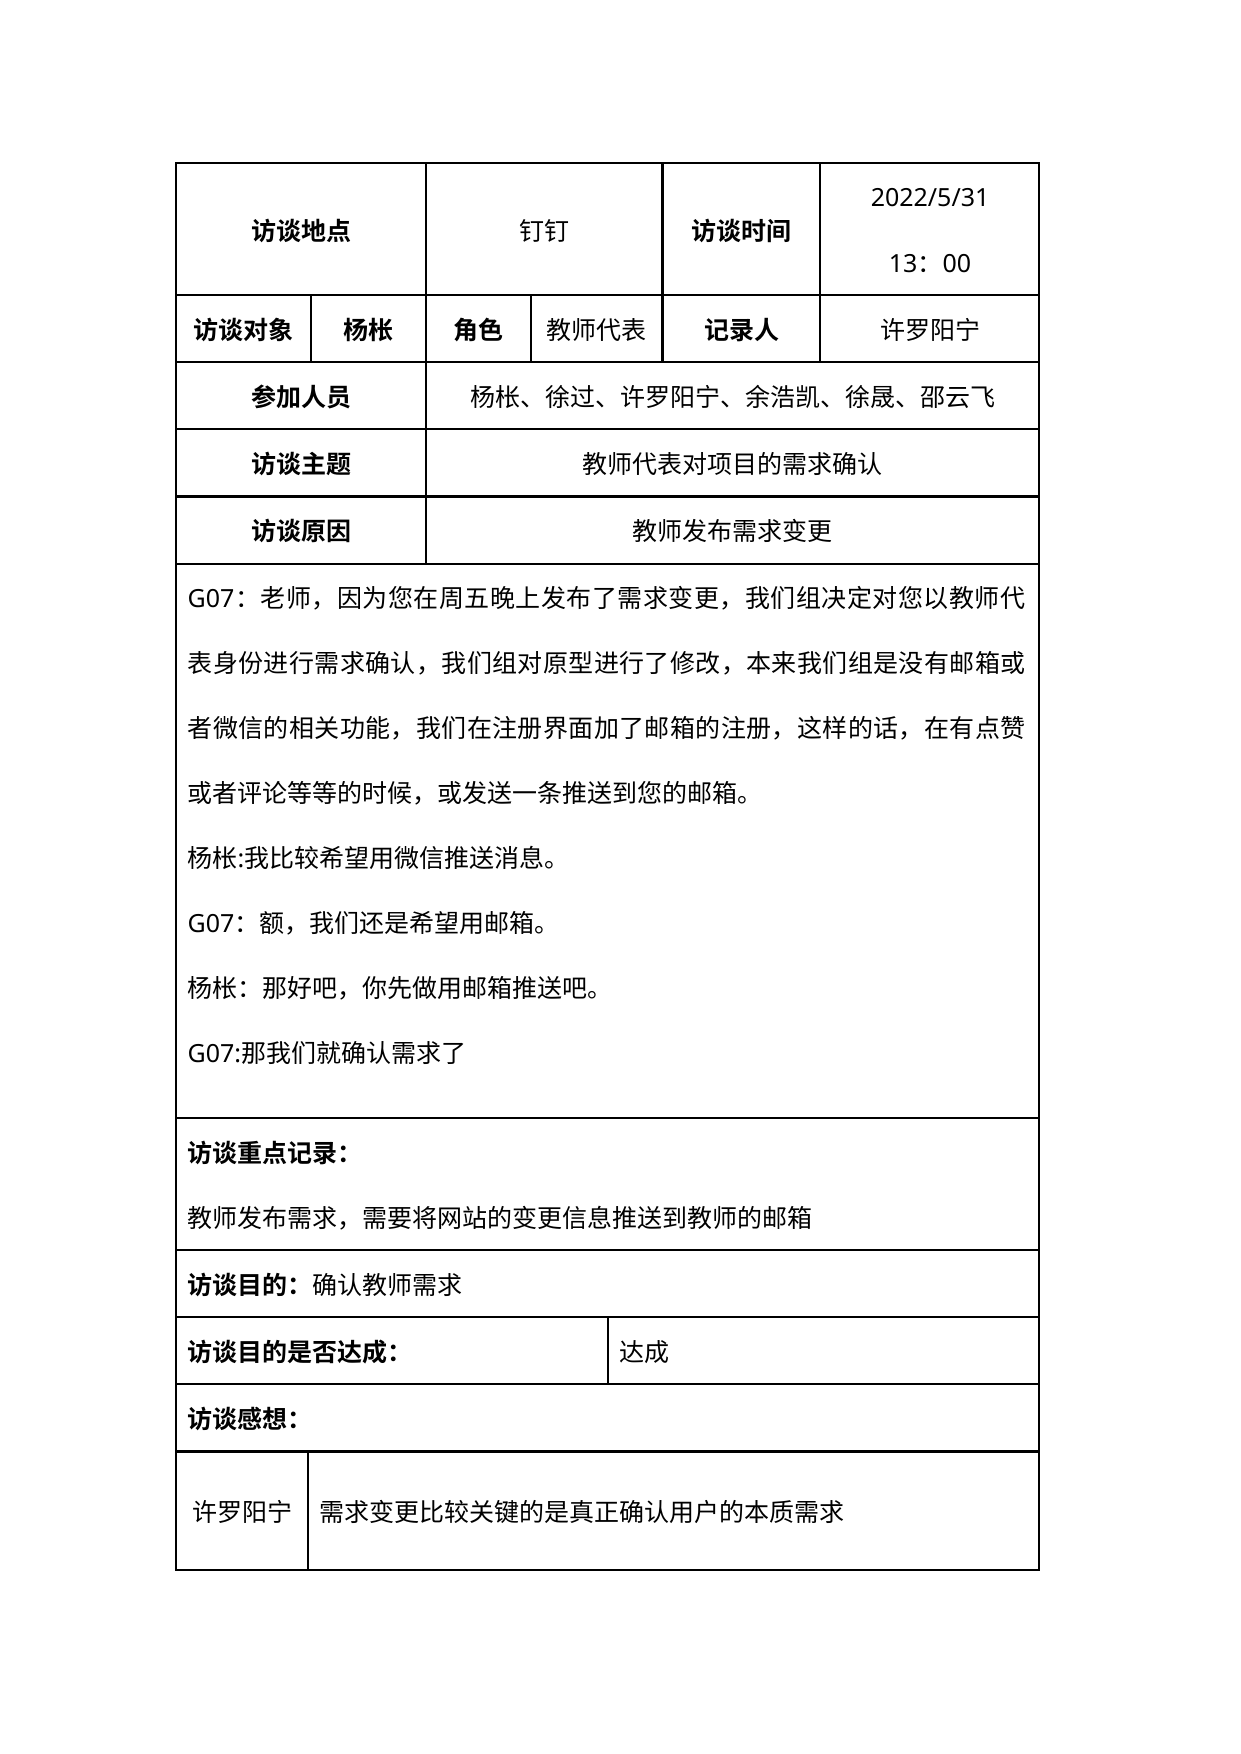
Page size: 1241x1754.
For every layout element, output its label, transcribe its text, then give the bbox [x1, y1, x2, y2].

table_header 访谈时间 [664, 164, 819, 294]
table_header 钉钉 [427, 164, 661, 294]
table_cell 角色 [427, 296, 530, 361]
table_cell 需求变更比较关键的是真正确认用户的本质需求 [309, 1453, 1038, 1569]
table_header 访谈地点 [177, 164, 425, 294]
table_cell 记录人 [664, 296, 819, 361]
table_header 2022/5/31 13：00 [821, 164, 1038, 294]
table_cell 访谈重点记录： 教师发布需求，需要将网站的变更信息推送到教师的邮箱 [177, 1119, 1038, 1249]
table_cell 访谈感想： [177, 1385, 1038, 1450]
table_cell 访谈原因 [177, 498, 425, 562]
table_cell 访谈目的：确认教师需求 [177, 1251, 1038, 1316]
table_cell 许罗阳宁 [177, 1453, 307, 1569]
table_cell 教师代表 [532, 296, 661, 361]
table_cell 教师发布需求变更 [427, 498, 1038, 562]
table_cell 访谈主题 [177, 430, 425, 495]
table_cell 参加人员 [177, 363, 425, 428]
table_cell 访谈目的是否达成： [177, 1318, 607, 1383]
table_cell 达成 [609, 1318, 1038, 1383]
table_cell 杨枨 [312, 296, 425, 361]
table_cell 访谈对象 [177, 296, 310, 361]
table_cell G07：老师，因为您在周五晚上发布了需求变更，我们组决定对您以教师代表身份进行需求确认，我们组对原型进行了修改，本来我们组是没有邮箱或者微信的相关功能，我们在注册界面加了邮箱的注册，这样的话，在有点赞或者评论等等的时候，或发送一条推送到您的邮箱。 杨枨:我比较希望用微信推送消息。 G07：额，我们还是希望用邮箱。 杨枨：那好吧，你先做用邮箱推送吧。 G07:那我们就确认需求了 [177, 565, 1038, 1117]
table_cell 教师代表对项目的需求确认 [427, 430, 1038, 495]
table_cell 杨枨、徐过、许罗阳宁、余浩凯、徐晟、邵云飞 [427, 363, 1038, 428]
table_cell 许罗阳宁 [821, 296, 1038, 361]
